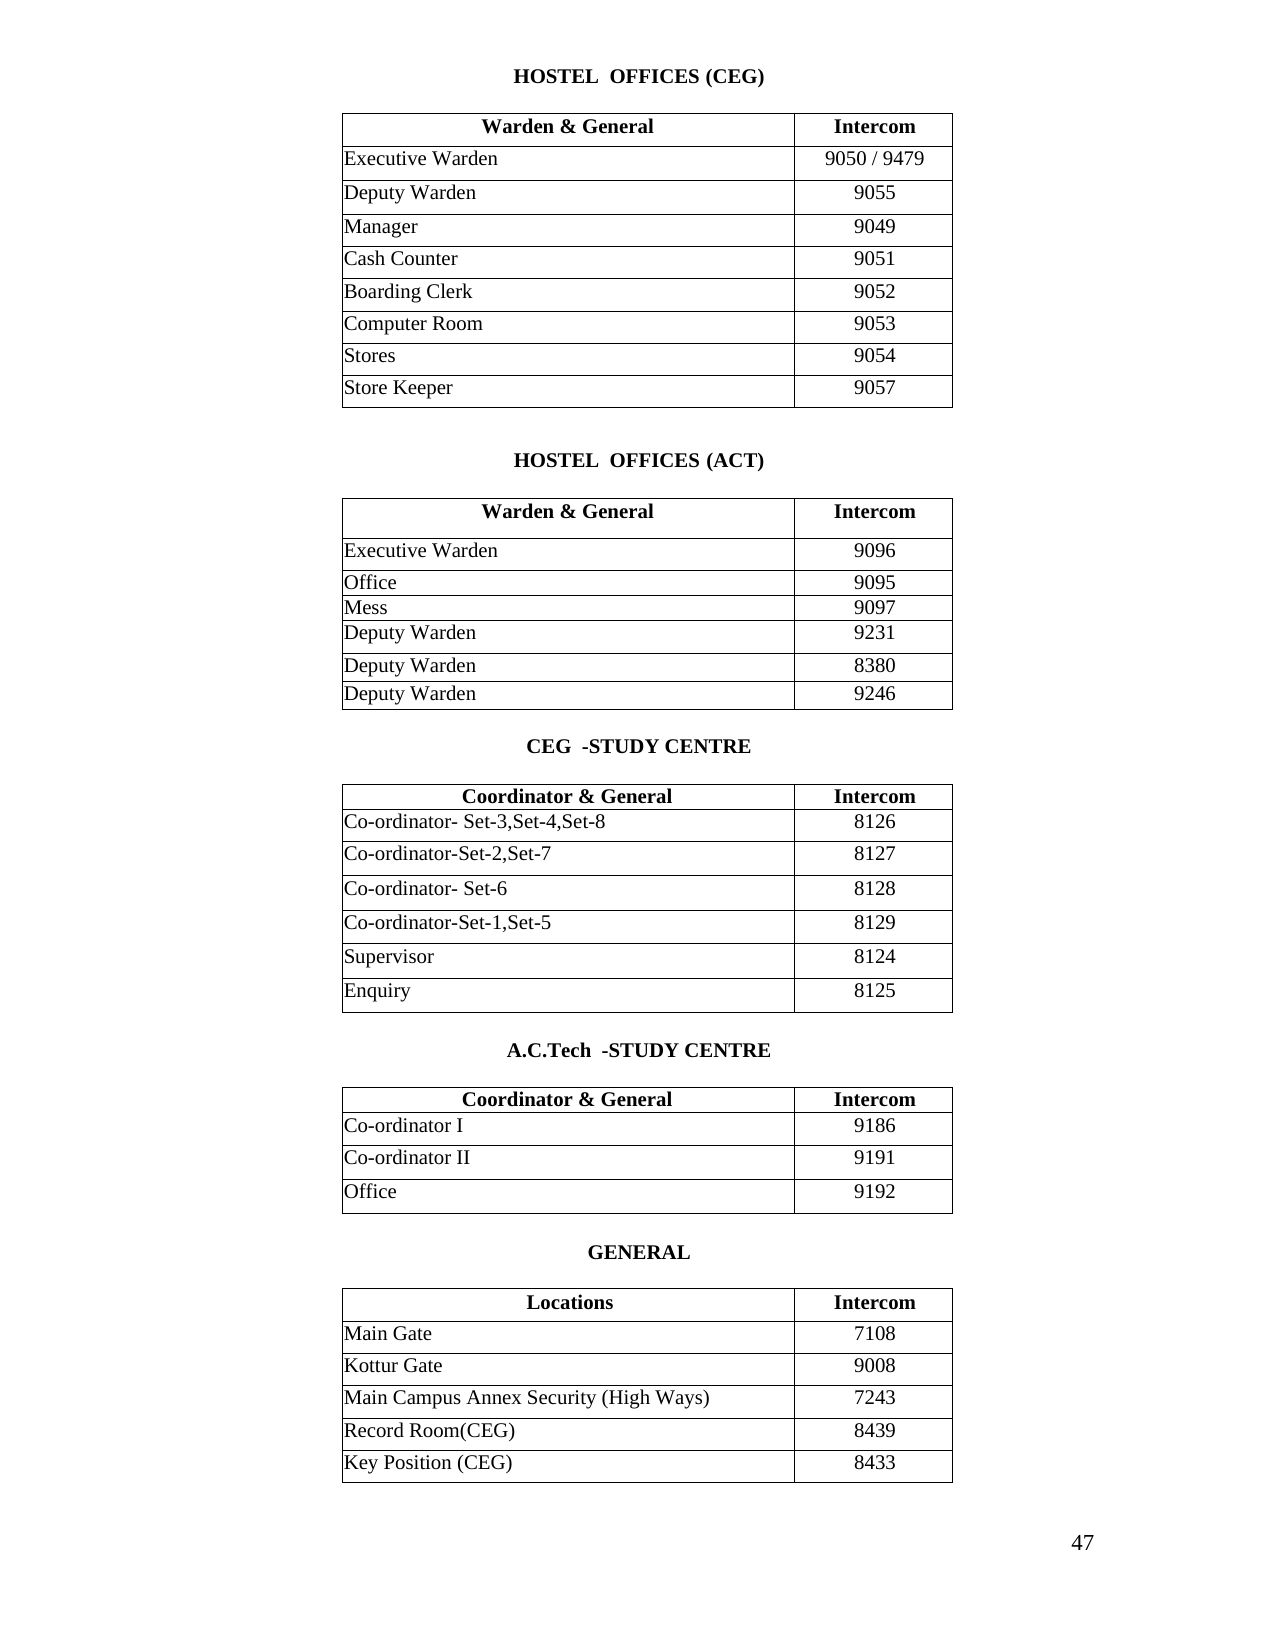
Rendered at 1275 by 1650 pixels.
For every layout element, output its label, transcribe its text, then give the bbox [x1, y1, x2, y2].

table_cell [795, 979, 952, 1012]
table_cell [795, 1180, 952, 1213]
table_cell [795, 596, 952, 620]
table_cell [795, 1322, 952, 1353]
text A.C.Tech -STUDY CENTRE [231, 1037, 1047, 1062]
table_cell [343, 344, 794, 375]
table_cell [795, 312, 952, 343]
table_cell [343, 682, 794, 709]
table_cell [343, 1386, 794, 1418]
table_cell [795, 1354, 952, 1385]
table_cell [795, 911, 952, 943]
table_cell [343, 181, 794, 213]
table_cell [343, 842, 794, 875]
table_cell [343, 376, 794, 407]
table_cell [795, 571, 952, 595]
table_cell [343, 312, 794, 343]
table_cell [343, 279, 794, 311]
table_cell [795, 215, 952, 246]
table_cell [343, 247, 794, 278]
text GENERAL [231, 1239, 1047, 1264]
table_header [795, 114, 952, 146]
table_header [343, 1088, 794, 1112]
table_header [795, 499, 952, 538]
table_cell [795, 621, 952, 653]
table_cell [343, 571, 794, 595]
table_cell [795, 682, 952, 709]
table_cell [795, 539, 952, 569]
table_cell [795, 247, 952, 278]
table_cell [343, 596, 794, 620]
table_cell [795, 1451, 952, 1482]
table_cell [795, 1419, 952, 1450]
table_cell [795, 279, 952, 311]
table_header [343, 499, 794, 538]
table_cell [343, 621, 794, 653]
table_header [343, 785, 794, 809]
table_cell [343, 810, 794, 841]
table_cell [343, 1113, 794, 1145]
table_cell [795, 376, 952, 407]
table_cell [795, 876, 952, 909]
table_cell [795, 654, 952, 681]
text CEG -STUDY CENTRE [231, 734, 1047, 758]
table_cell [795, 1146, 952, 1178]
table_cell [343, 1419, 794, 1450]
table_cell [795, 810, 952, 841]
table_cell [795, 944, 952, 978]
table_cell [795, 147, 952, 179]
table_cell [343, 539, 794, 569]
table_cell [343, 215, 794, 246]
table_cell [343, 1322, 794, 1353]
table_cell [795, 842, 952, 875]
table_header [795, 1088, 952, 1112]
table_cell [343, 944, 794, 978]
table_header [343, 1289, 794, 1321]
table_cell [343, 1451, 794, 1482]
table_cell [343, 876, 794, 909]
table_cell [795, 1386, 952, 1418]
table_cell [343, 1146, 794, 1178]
text HOSTEL OFFICES (CEG) [231, 64, 1047, 88]
text HOSTEL OFFICES (ACT) [231, 448, 1047, 472]
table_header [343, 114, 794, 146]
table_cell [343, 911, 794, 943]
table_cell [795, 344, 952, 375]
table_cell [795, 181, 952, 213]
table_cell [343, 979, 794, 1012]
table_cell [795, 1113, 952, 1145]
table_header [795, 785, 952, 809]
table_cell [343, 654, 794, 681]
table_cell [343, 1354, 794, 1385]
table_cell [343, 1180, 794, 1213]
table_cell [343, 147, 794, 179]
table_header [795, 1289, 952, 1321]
